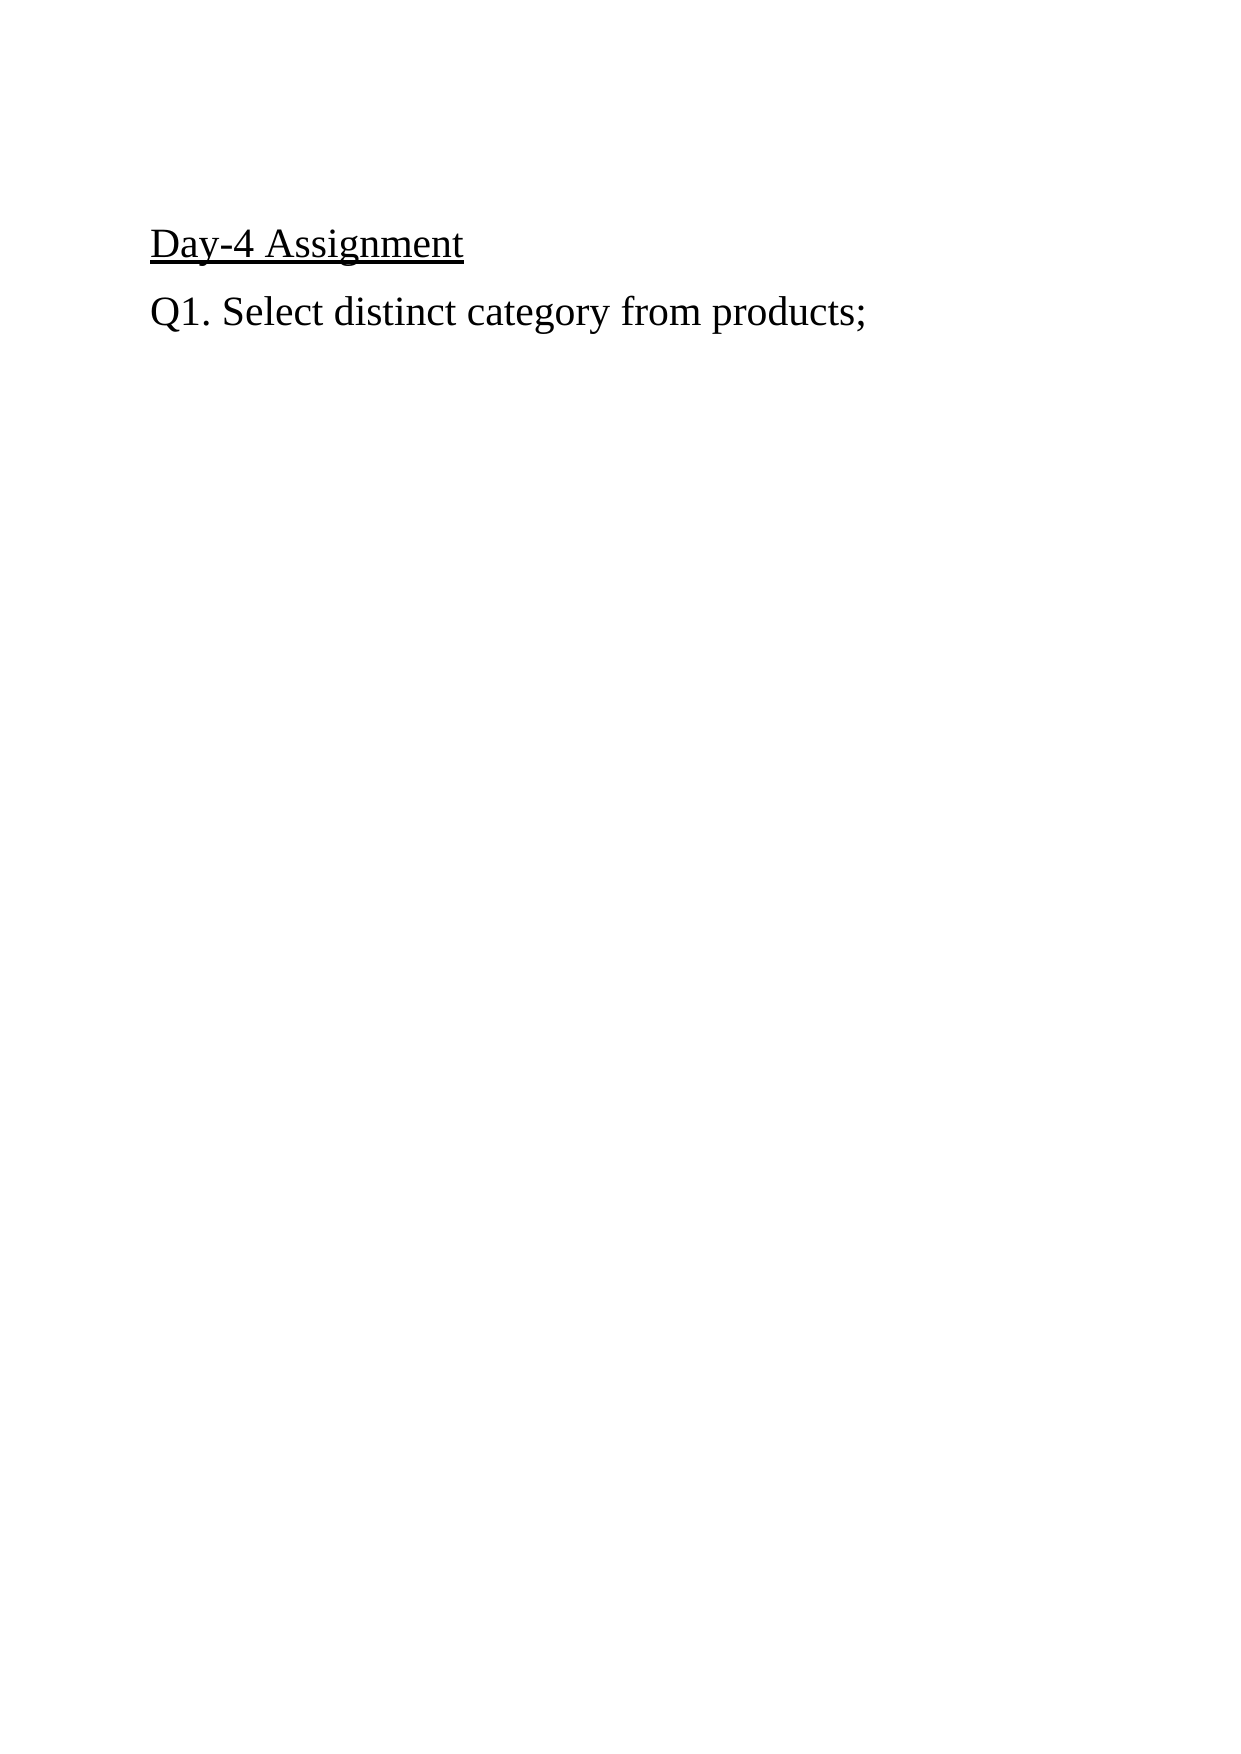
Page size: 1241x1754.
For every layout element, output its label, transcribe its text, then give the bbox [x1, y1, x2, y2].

text Day-4 Assignment [150, 218, 1090, 266]
text Q1. Select distinct category from products; [150, 287, 1090, 334]
